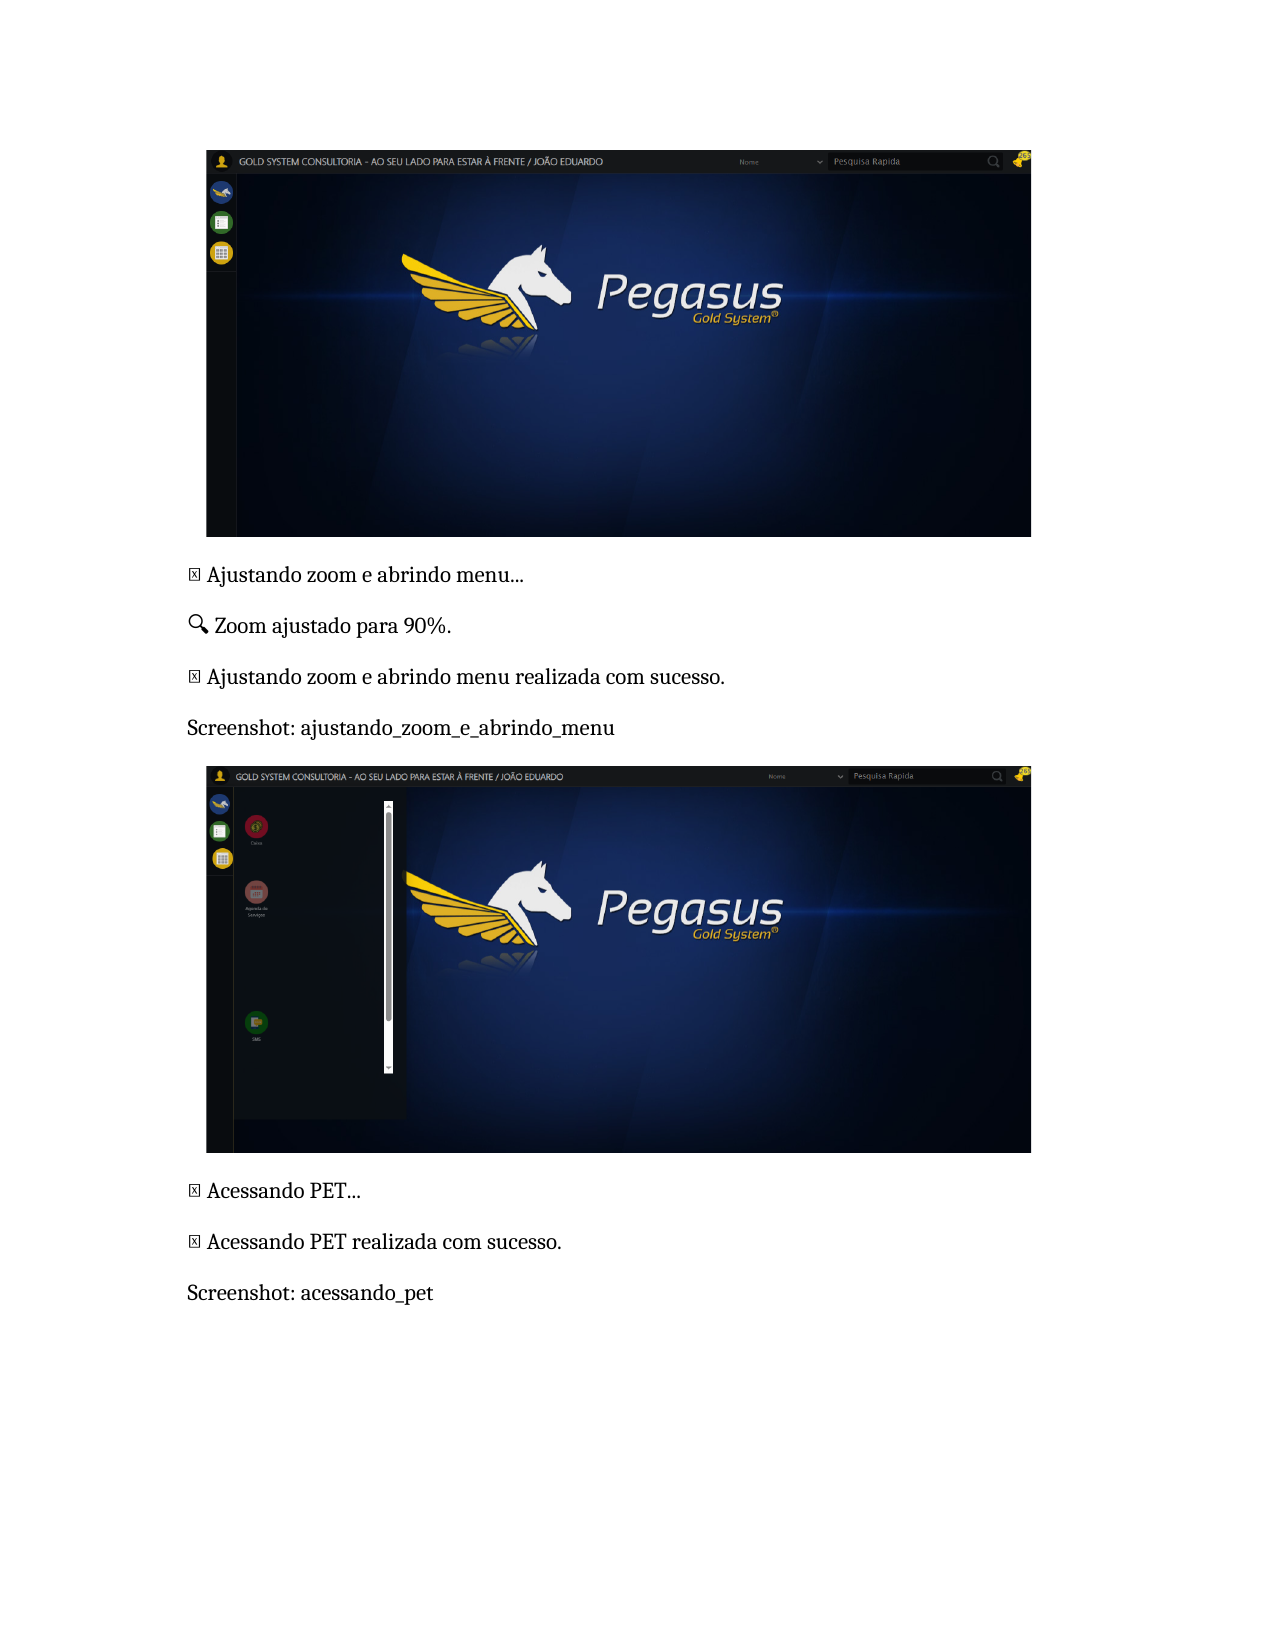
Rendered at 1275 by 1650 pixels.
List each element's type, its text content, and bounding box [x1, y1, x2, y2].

text ✅ Ajustando zoom e abrindo menu realizada com sucesso. [187, 664, 1087, 690]
text 🔄 Ajustando zoom e abrindo menu... [187, 562, 1087, 588]
text 🔍 Zoom ajustado para 90%. [187, 613, 1087, 639]
text Screenshot: acessando_pet [187, 1280, 1087, 1306]
picture [206, 150, 1032, 537]
picture [206, 766, 1032, 1153]
text Screenshot: ajustando_zoom_e_abrindo_menu [187, 715, 1087, 741]
text ✅ Acessando PET realizada com sucesso. [187, 1229, 1087, 1255]
text 🔄 Acessando PET... [187, 1178, 1087, 1204]
